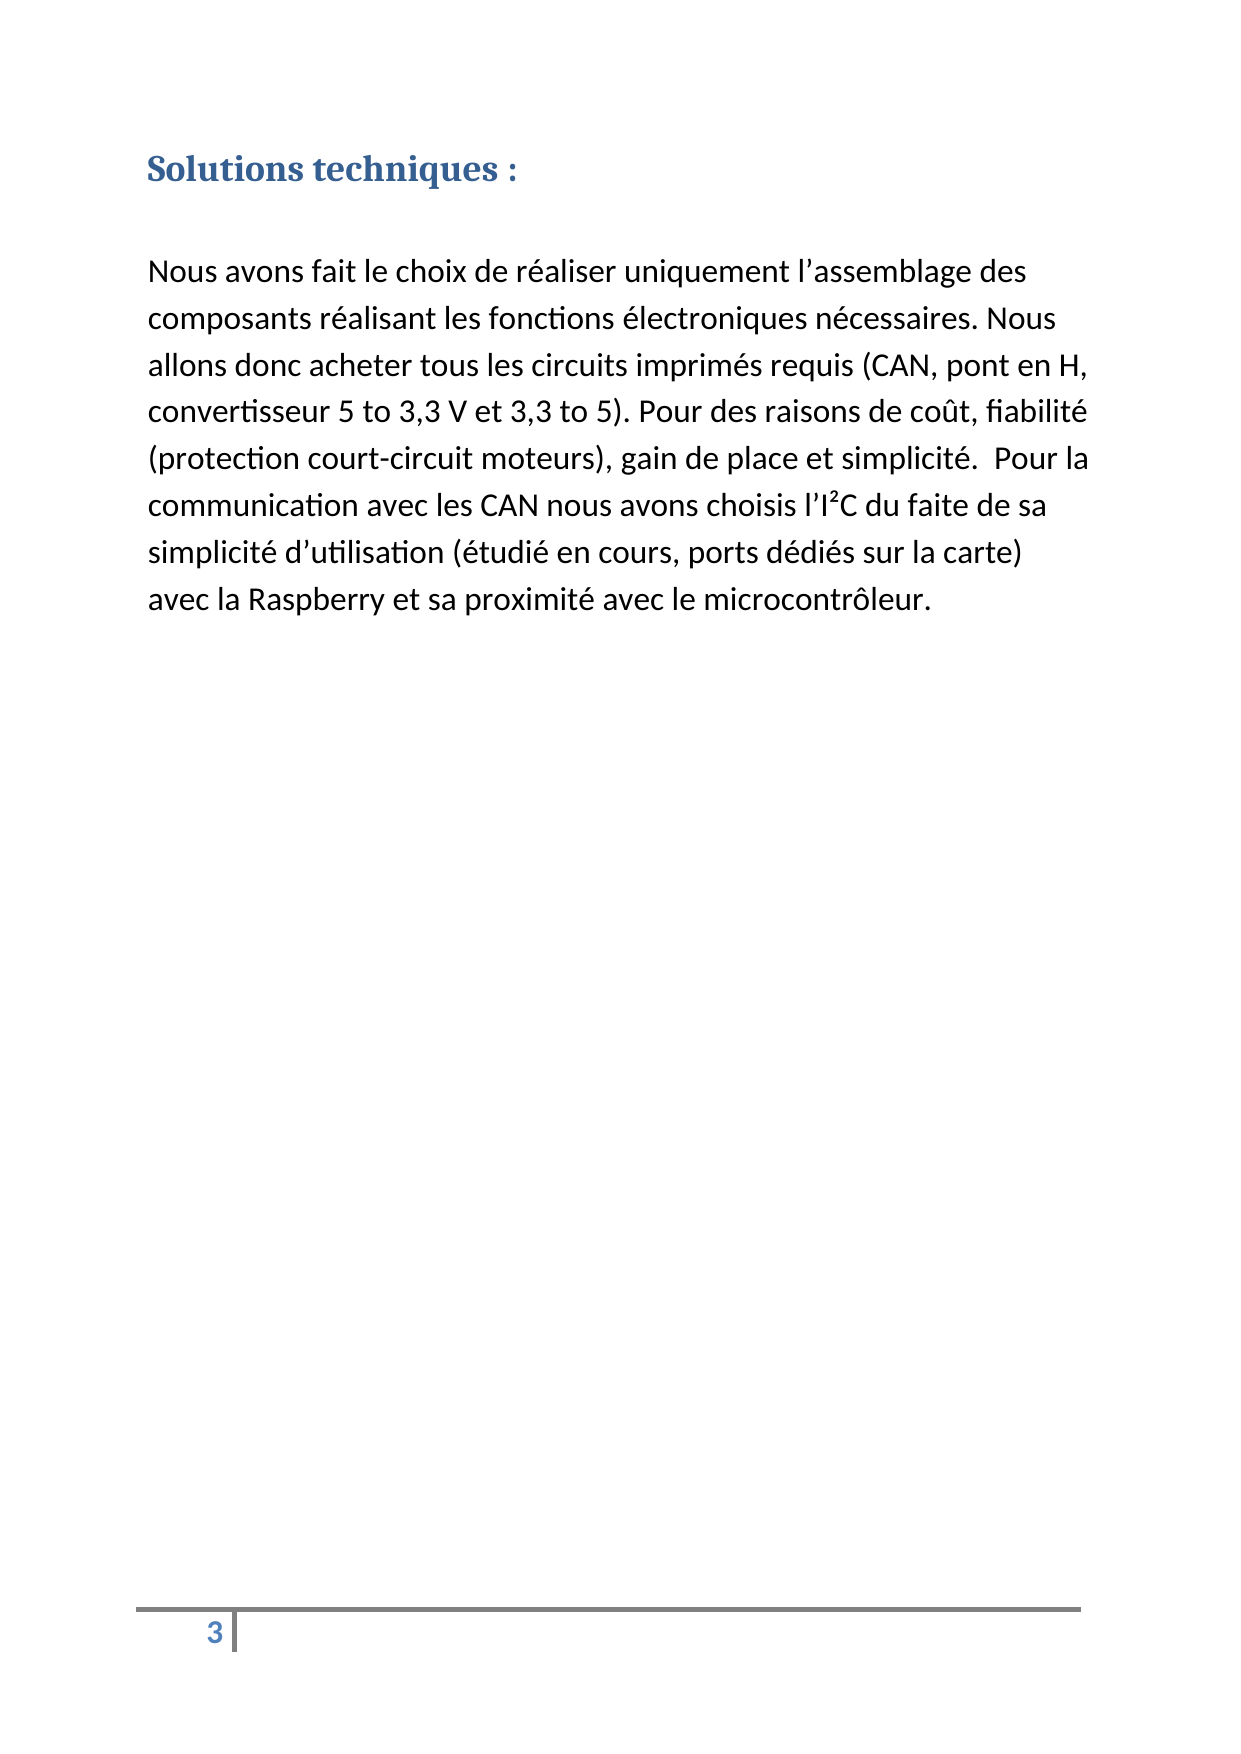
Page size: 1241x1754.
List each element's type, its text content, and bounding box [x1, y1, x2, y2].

subtitle Solutions techniques : [148, 148, 1093, 191]
text Nous avons fait le choix de réaliser uniquement l’assemblage des composants réalisant les fonctions électroniques nécessaires. Nous allons donc acheter tous les circuits imprimés requis (CAN, pont en H, convertisseur 5 to 3,3 V et 3,3 to 5). Pour des raisons de coût, fiabilité (protection court-circuit moteurs), gain de place et simplicité. Pour la communication avec les CAN nous avons choisis l’I²C du faite de sa simplicité d’utilisation (étudié en cours, ports dédiés sur la carte) avec la Raspberry et sa proximité avec le microcontrôleur. [148, 250, 1093, 618]
